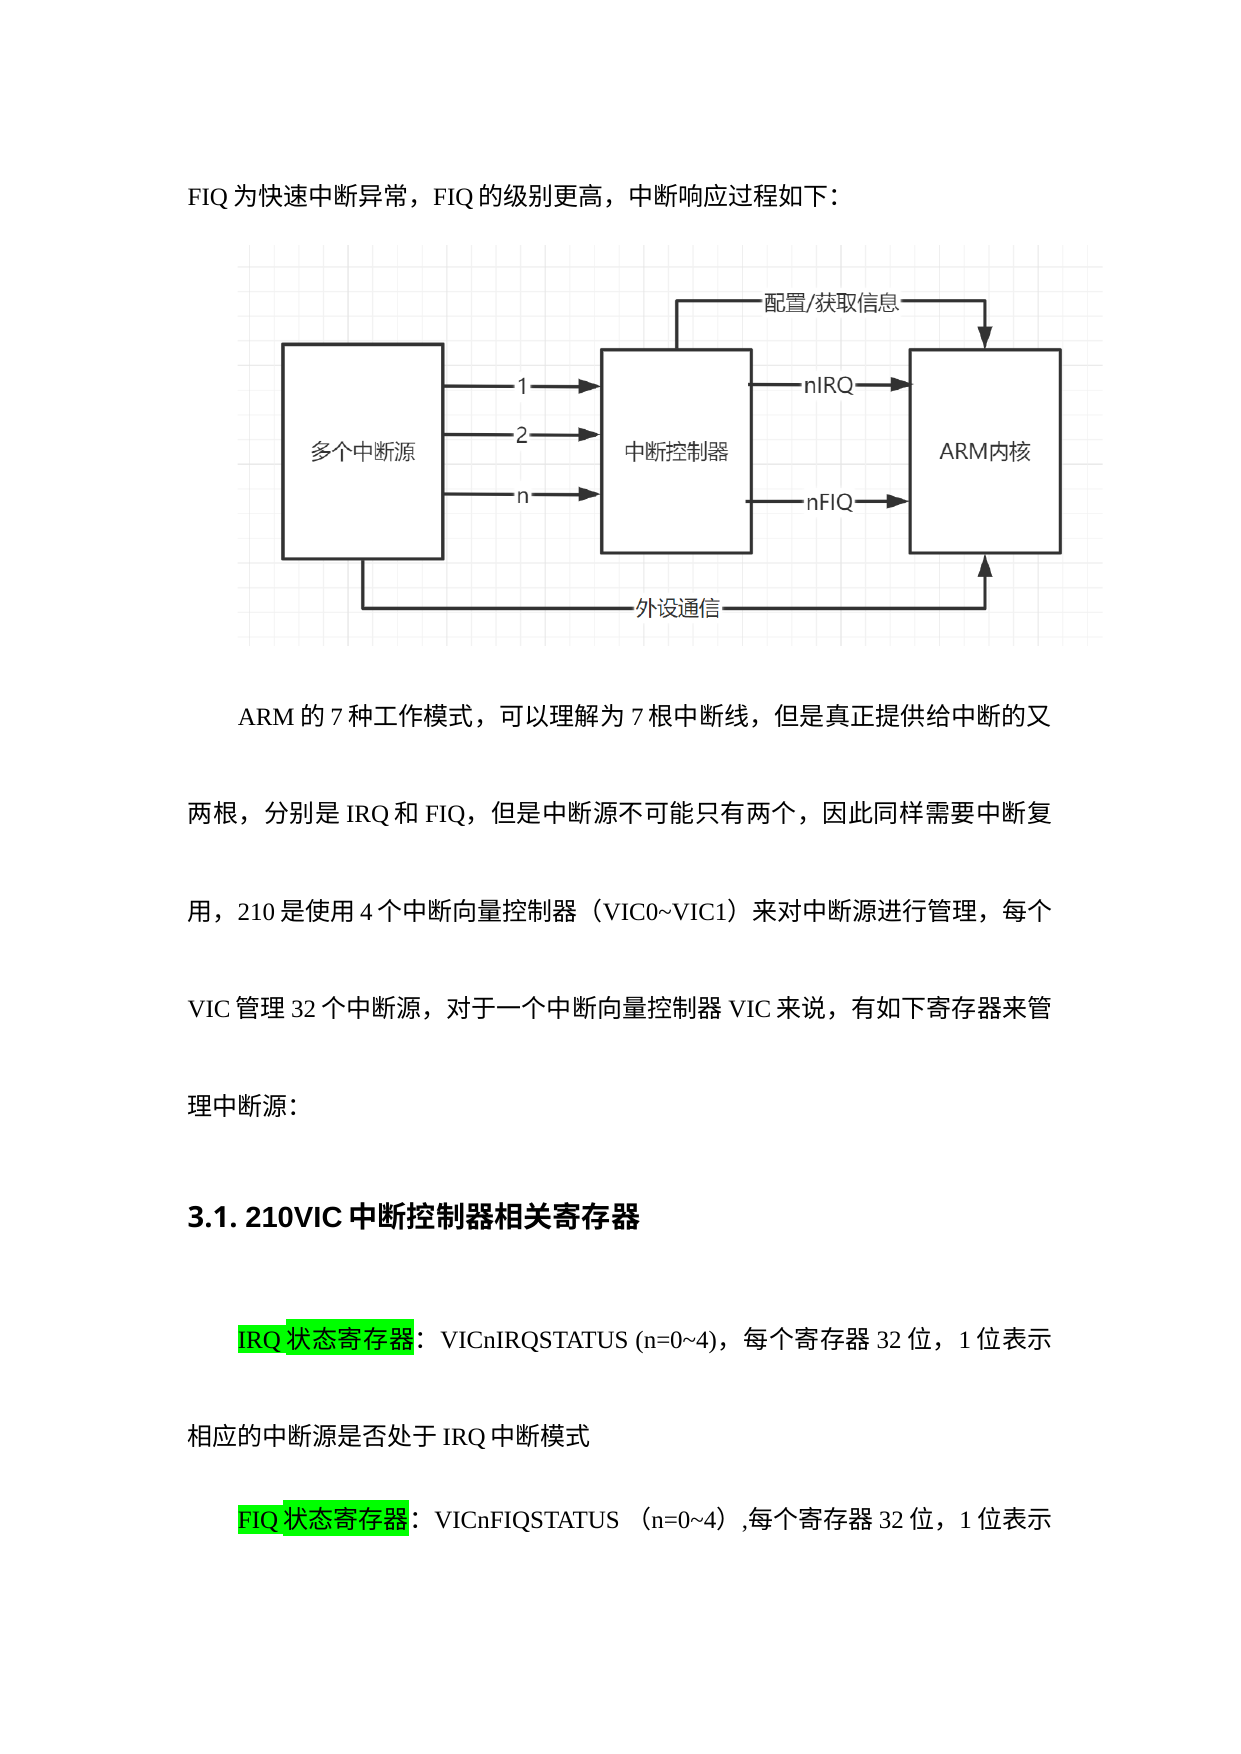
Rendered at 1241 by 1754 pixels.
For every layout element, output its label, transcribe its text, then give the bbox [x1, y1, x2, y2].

text IRQ状态寄存器：VICnIRQSTATUS (n=0~4)，每个寄存器32位，1位表示相应的中断源是否处于IRQ中断模式 [187, 1305, 1053, 1467]
subtitle 210VIC中断控制器相关寄存器 [187, 1182, 1053, 1247]
text ARM的7种工作模式，可以理解为7根中断线，但是真正提供给中断的又两根，分别是IRQ和FIQ，但是中断源不可能只有两个，因此同样需要中断复用，210是使用4个中断向量控制器（VIC0~VIC1）来对中断源进行管理，每个VIC管理32个中断源，对于一个中断向量控制器VIC来说，有如下寄存器来管理中断源： [187, 682, 1053, 1137]
picture [237, 245, 1103, 646]
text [187, 162, 1053, 227]
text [187, 1485, 1053, 1550]
